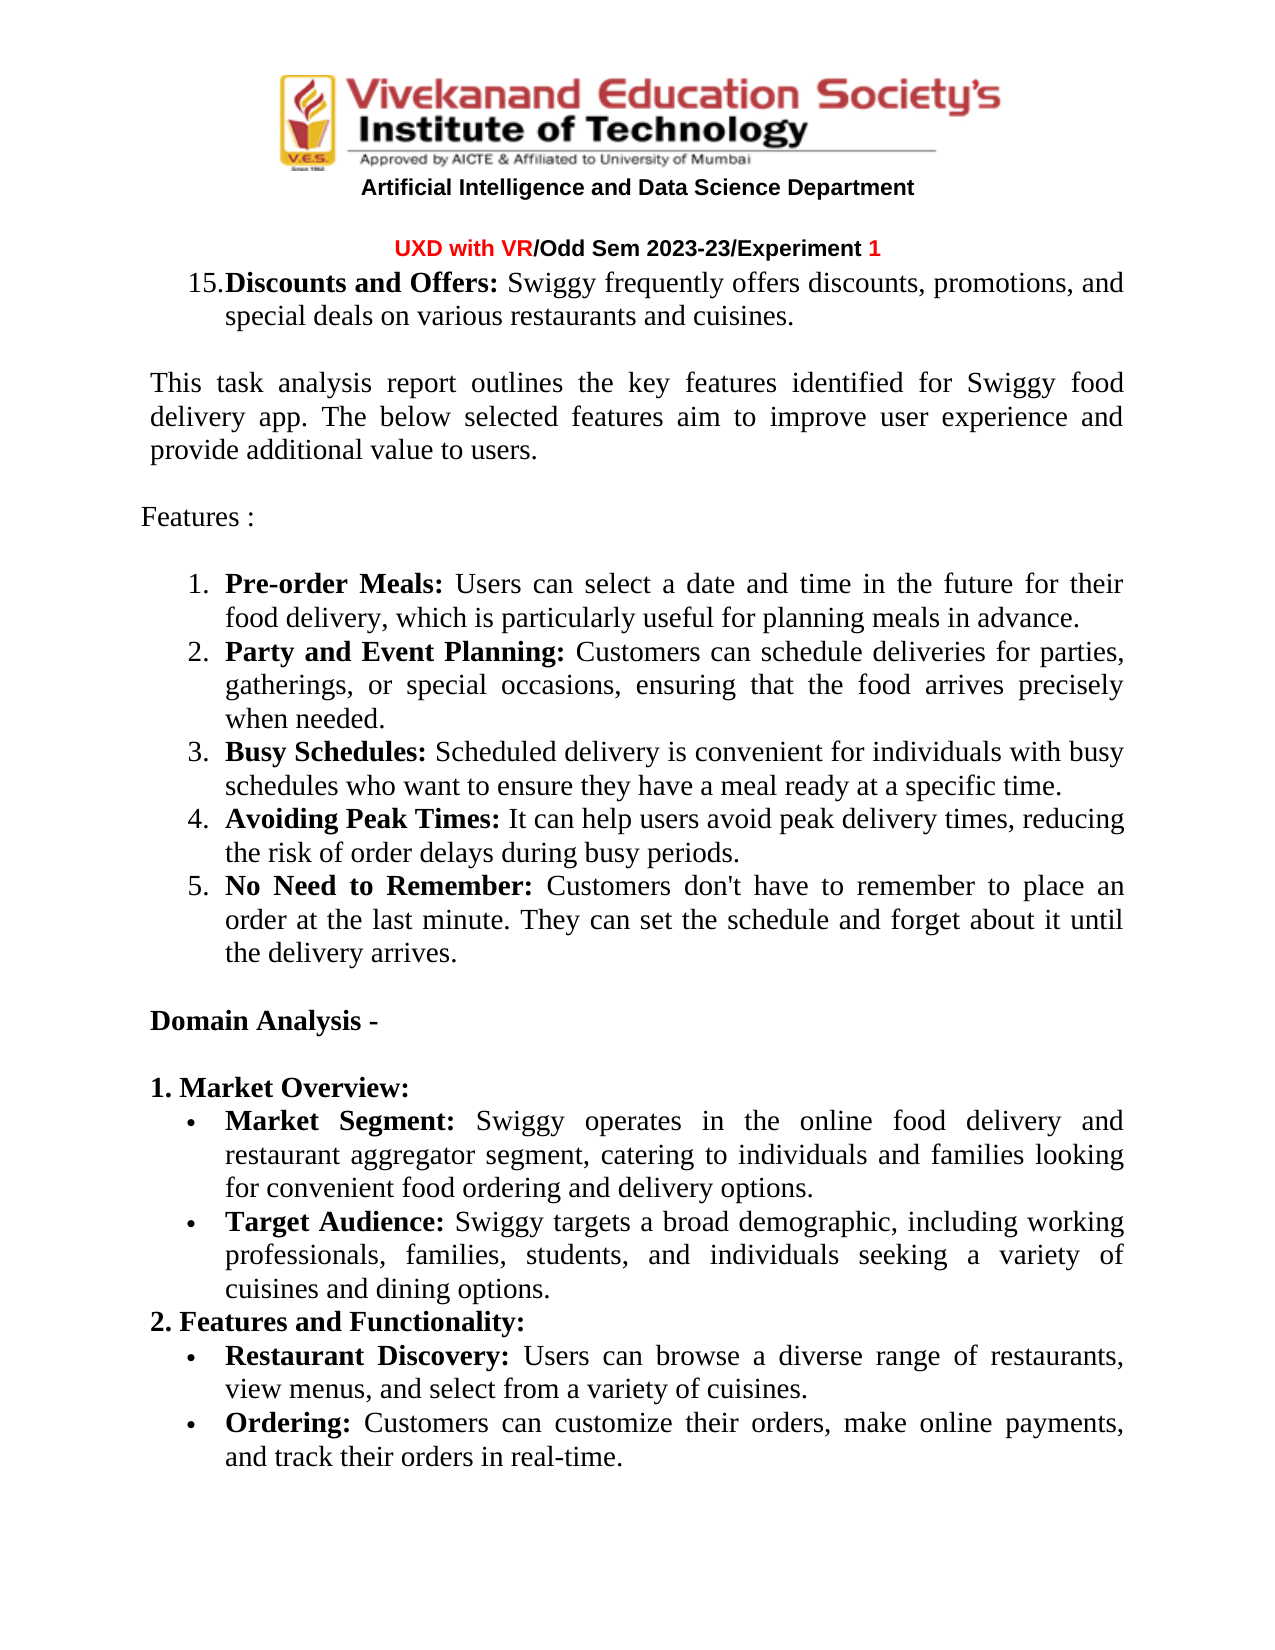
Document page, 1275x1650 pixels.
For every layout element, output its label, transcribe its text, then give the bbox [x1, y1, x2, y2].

list No Need to Remember: Customers don't have to remember to place an order at the last minute. They can set the schedule and forget about it until the delivery arrives. [187, 868, 1125, 969]
list Busy Schedules: Scheduled delivery is convenient for individuals with busy schedules who want to ensure they have a meal ready at a specific time. [187, 734, 1125, 801]
list Party and Event Planning: Customers can schedule deliveries for parties, gatherings, or special occasions, ensuring that the food arrives precisely when needed. [187, 634, 1125, 734]
text Features : [141, 499, 1125, 533]
list Ordering: Customers can customize their orders, make online payments, and track their orders in real-time. [187, 1405, 1125, 1472]
list Discounts and Offers: Swiggy frequently offers discounts, promotions, and special deals on various restaurants and cuisines. [187, 265, 1125, 332]
list Pre-order Meals: Users can select a date and time in the future for their food delivery, which is particularly useful for planning meals in advance. [187, 567, 1125, 634]
text 2. Features and Functionality: [150, 1304, 1125, 1338]
list Avoiding Peak Times: It can help users avoid peak delivery times, reducing the risk of order delays during busy periods. [187, 801, 1125, 868]
picture [257, 75, 1018, 171]
list Target Audience: Swiggy targets a broad demographic, including working professionals, families, students, and individuals seeking a variety of cuisines and dining options. [187, 1204, 1125, 1304]
text This task analysis report outlines the key features identified for Swiggy food delivery app. The below selected features aim to improve user experience and provide additional value to users. [150, 365, 1125, 466]
text Domain Analysis - [150, 1003, 1125, 1036]
list Market Segment: Swiggy operates in the online food delivery and restaurant aggregator segment, catering to individuals and families looking for convenient food ordering and delivery options. [187, 1103, 1125, 1204]
text 1. Market Overview: [150, 1070, 1125, 1103]
list Restaurant Discovery: Users can browse a diverse range of restaurants, view menus, and select from a variety of cuisines. [187, 1338, 1125, 1405]
